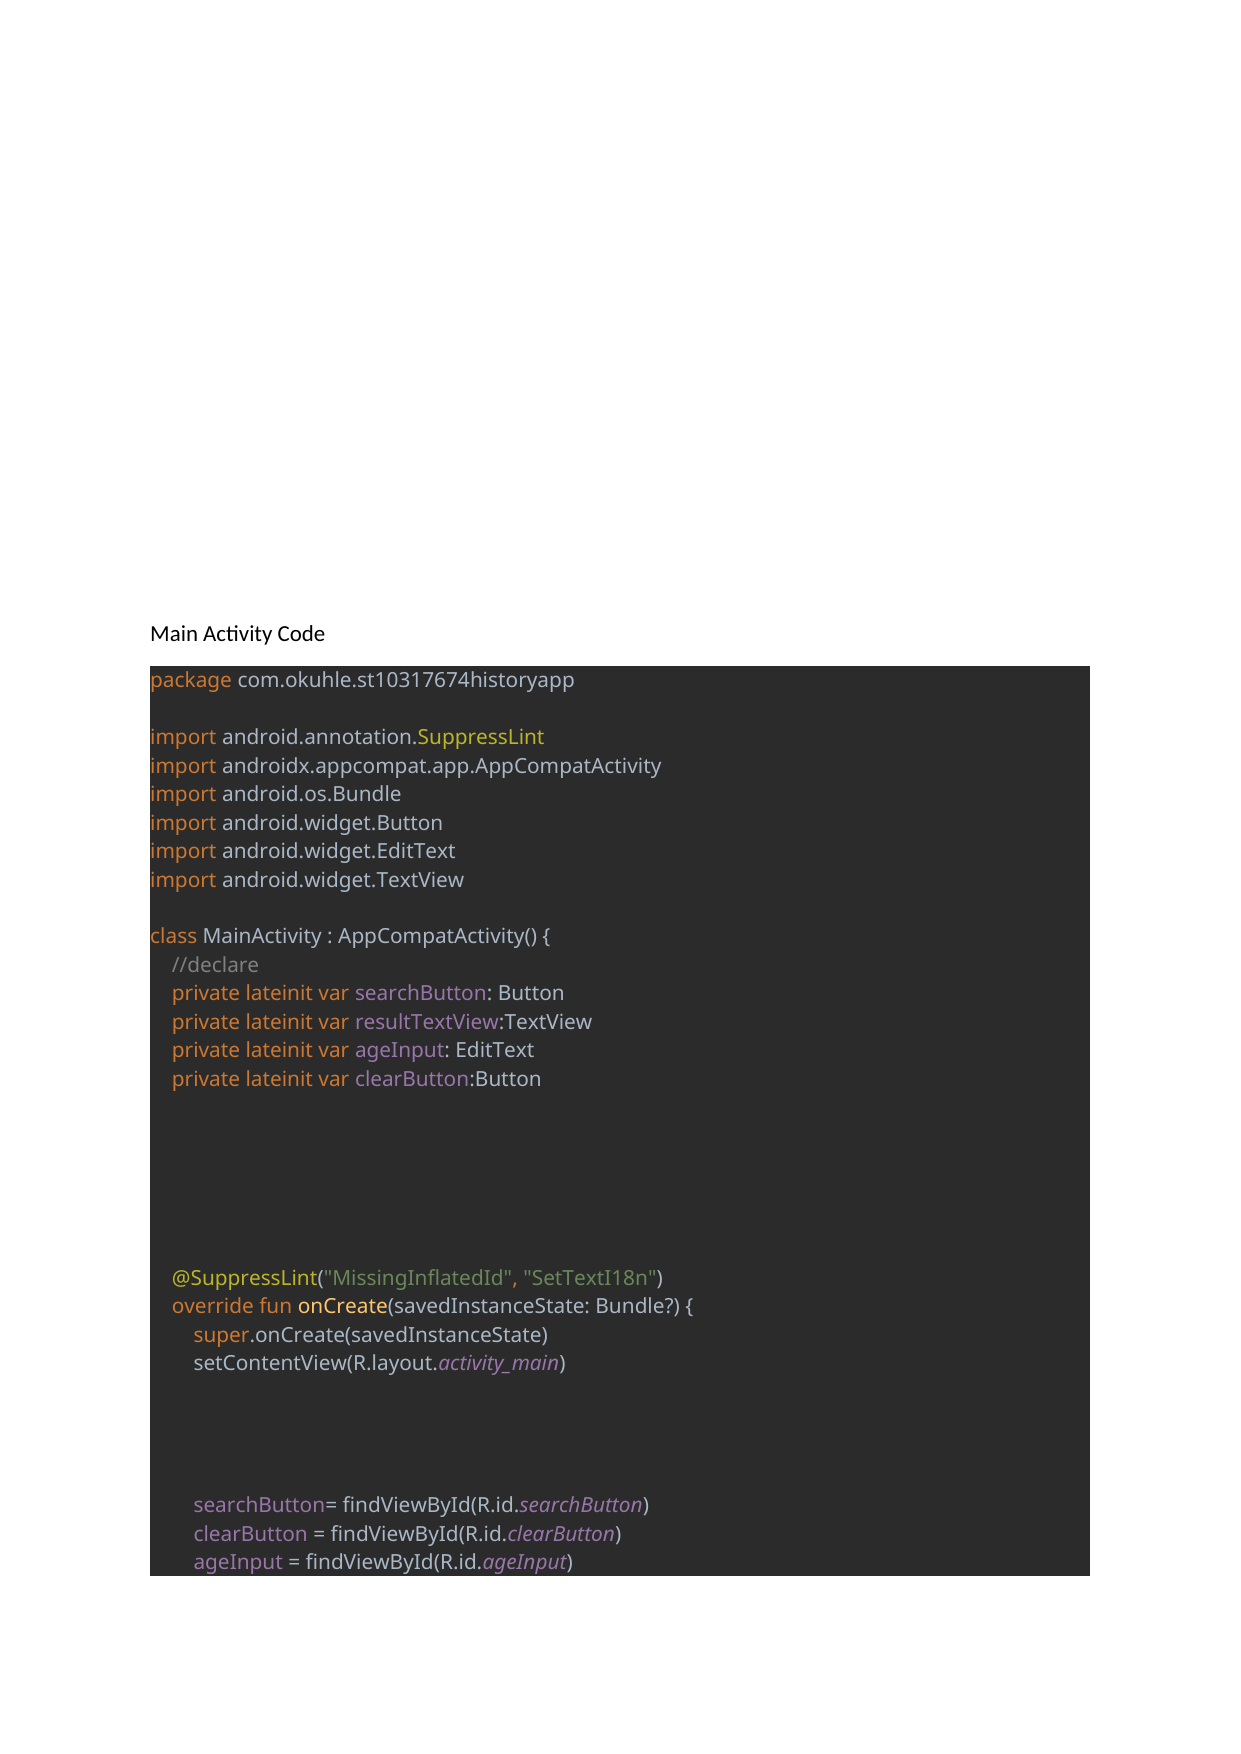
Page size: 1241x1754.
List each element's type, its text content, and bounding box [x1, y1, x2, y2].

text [150, 666, 1090, 1576]
text Main Activity Code [150, 619, 1090, 647]
